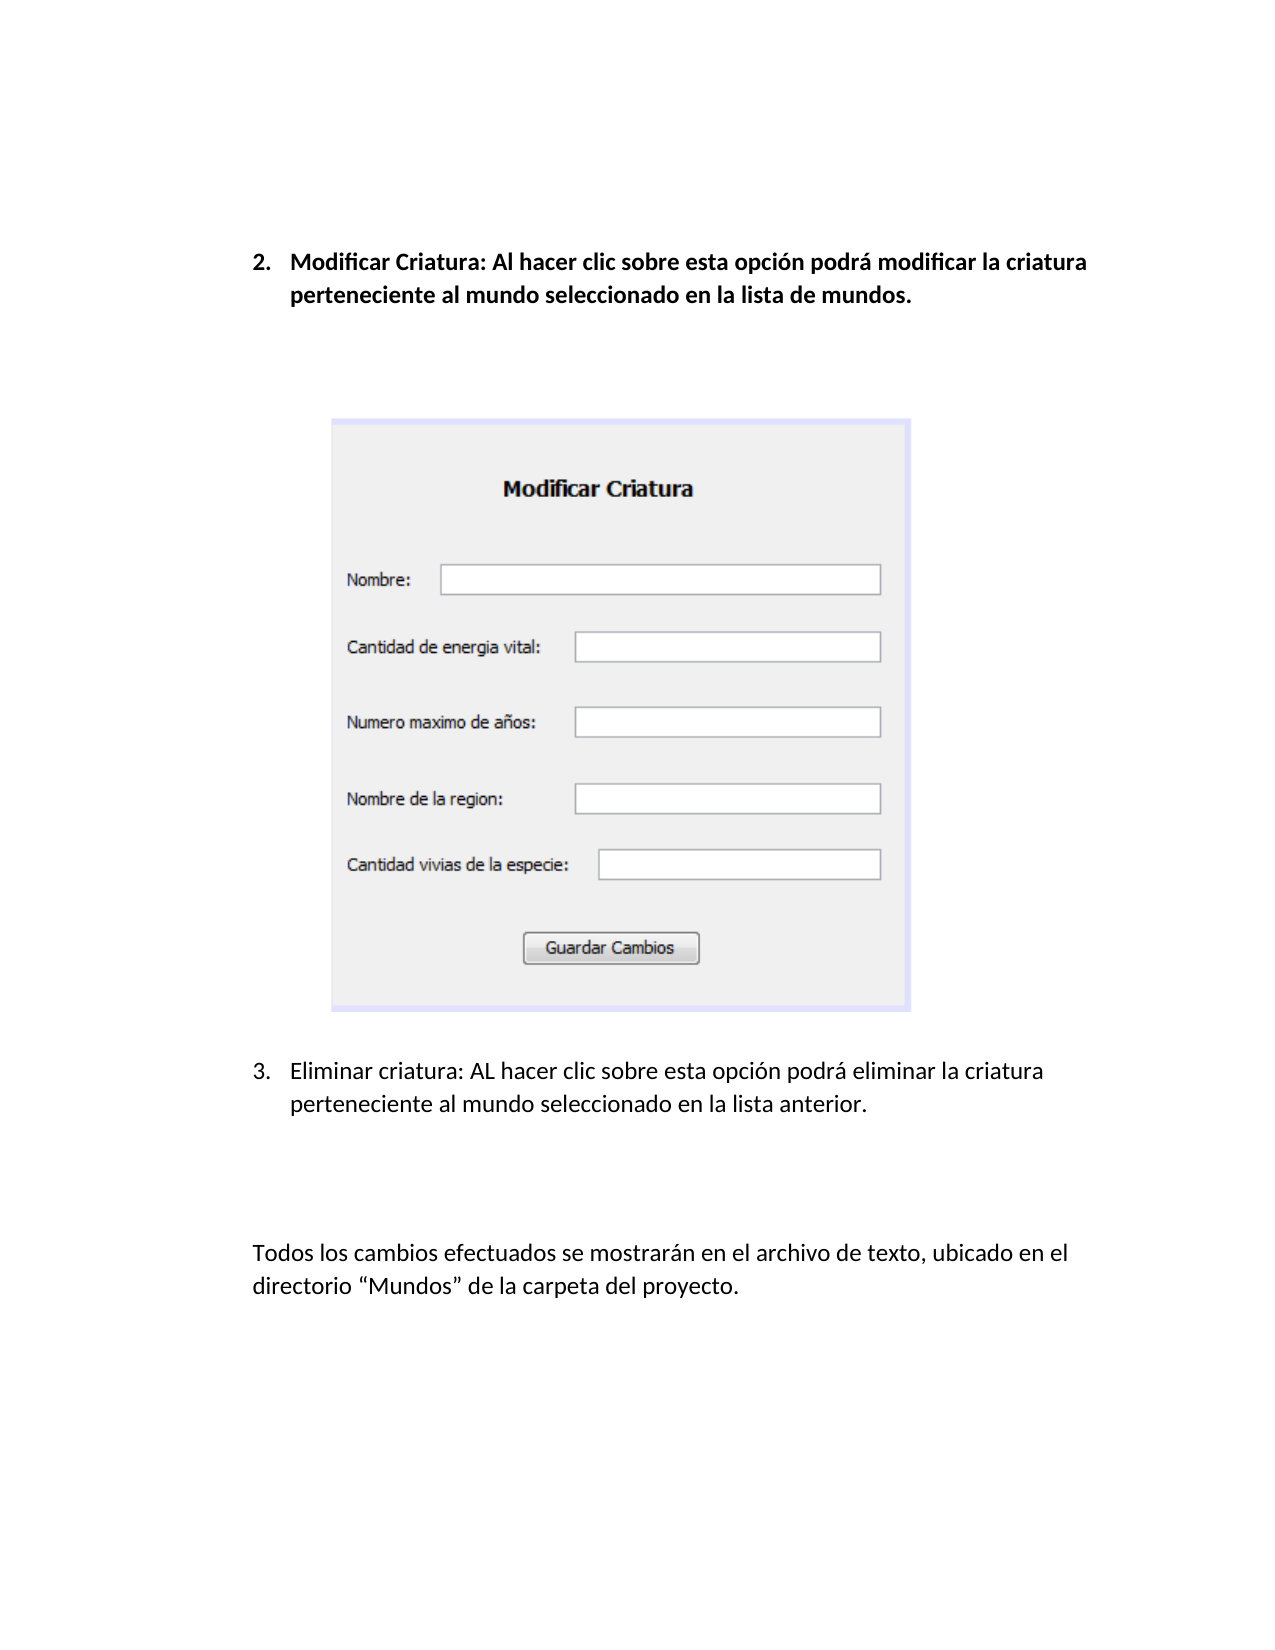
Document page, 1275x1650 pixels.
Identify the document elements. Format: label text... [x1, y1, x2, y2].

list Modificar Criatura: Al hacer clic sobre esta opción podrá modificar la criatura perteneciente al mundo seleccionado en la lista de mundos. [252, 246, 1098, 310]
text Todos los cambios efectuados se mostrarán en el archivo de texto, ubicado en el directorio “Mundos” de la carpeta del proyecto. [252, 1237, 1098, 1301]
picture [331, 414, 916, 1012]
list Eliminar criatura: AL hacer clic sobre esta opción podrá eliminar la criatura perteneciente al mundo seleccionado en la lista anterior. [252, 1056, 1098, 1119]
